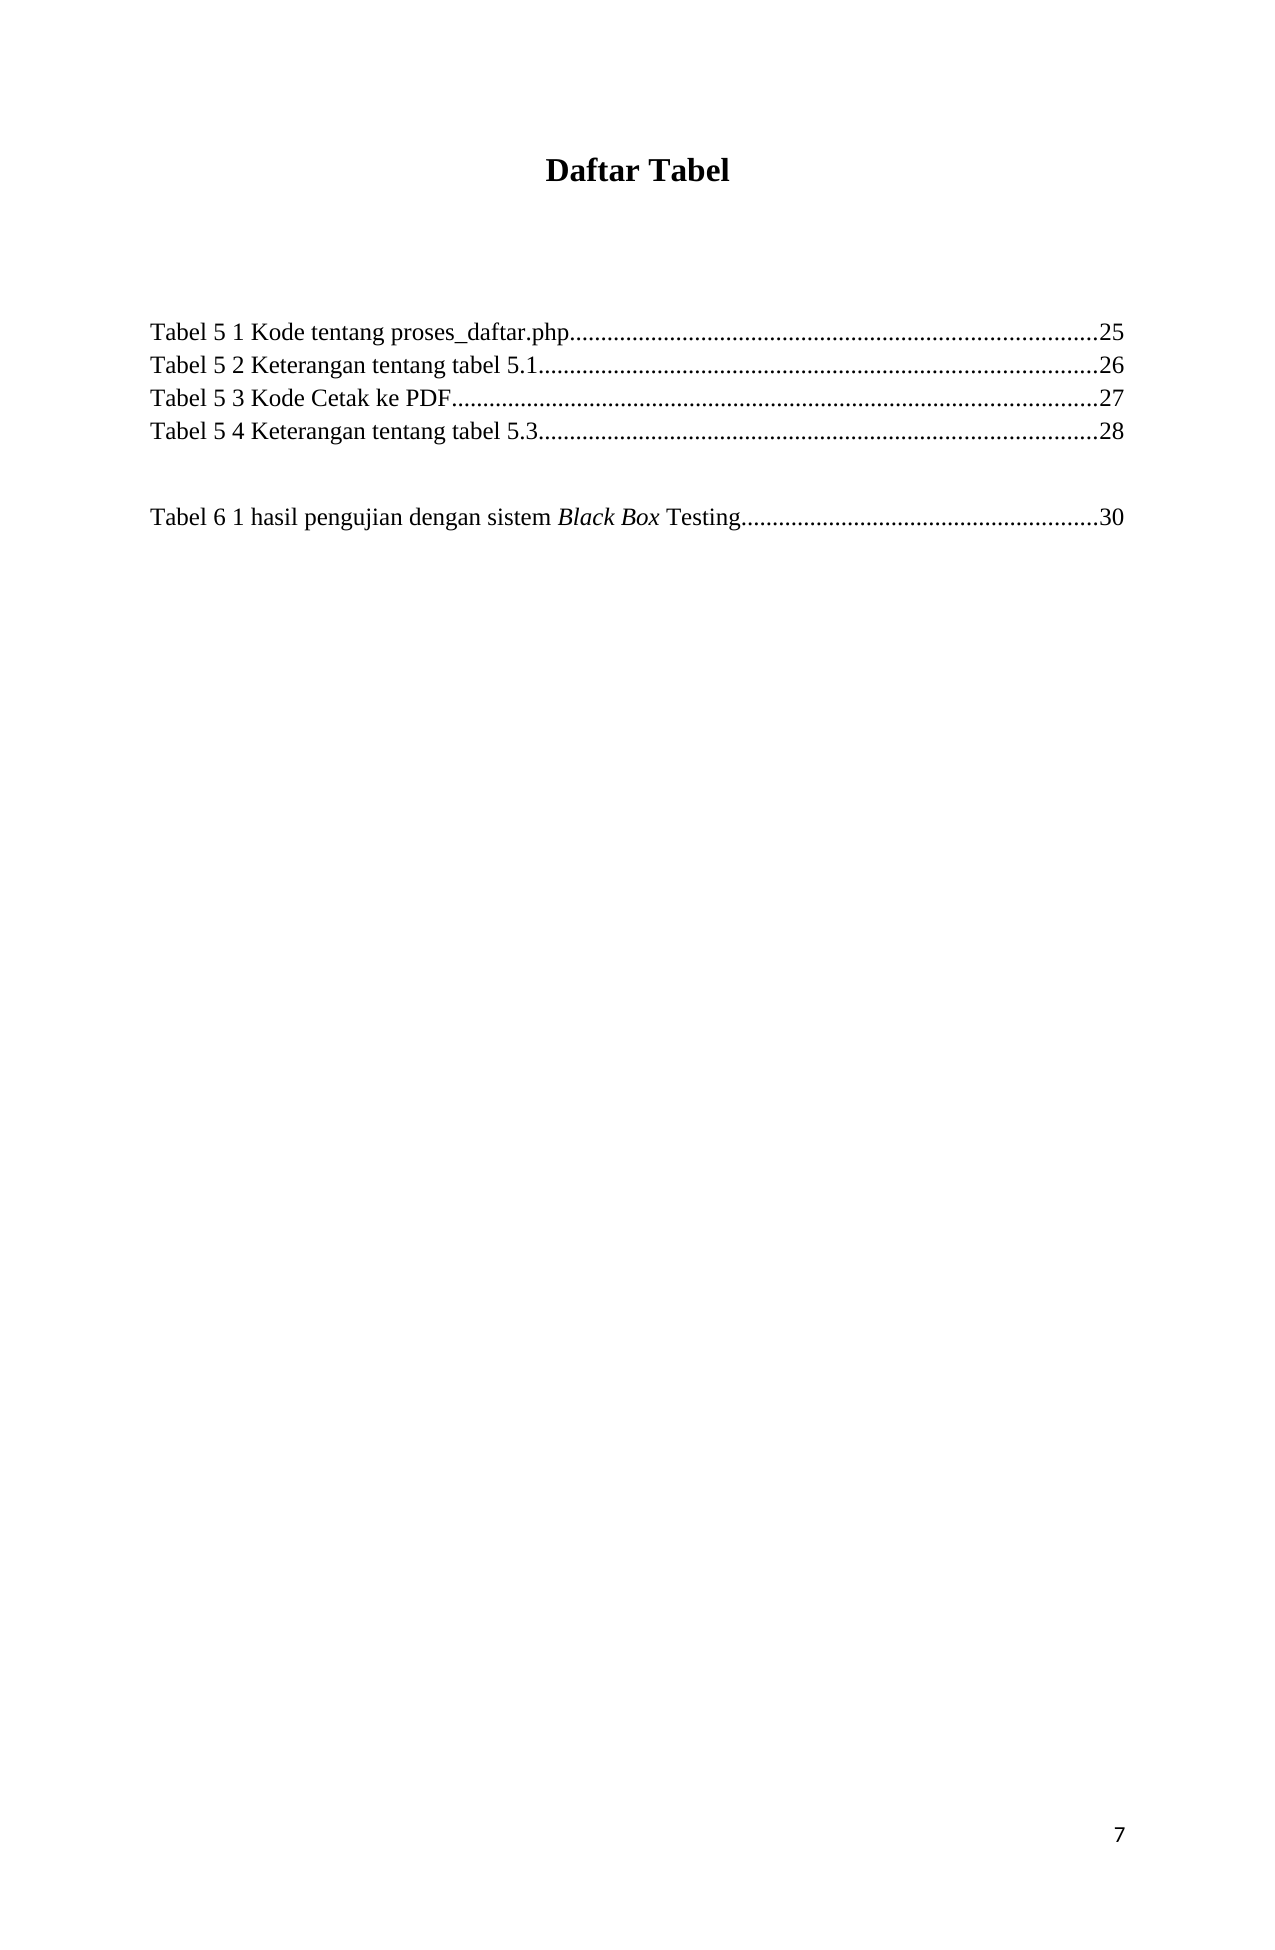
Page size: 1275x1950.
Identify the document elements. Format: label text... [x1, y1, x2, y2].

text Tabel 5 1 Kode tentang proses_daftar.php 25 [150, 317, 1125, 346]
text Tabel 5 4 Keterangan tentang tabel 5.3 28 [150, 416, 1125, 445]
text Tabel 5 2 Keterangan tentang tabel 5.1 26 [150, 350, 1125, 379]
text Tabel 5 3 Kode Cetak ke PDF 27 [150, 383, 1125, 412]
text Tabel 6 1 hasil pengujian dengan sistem Black Box Testing. 30 [150, 502, 1125, 531]
text Daftar Tabel [150, 150, 1125, 188]
